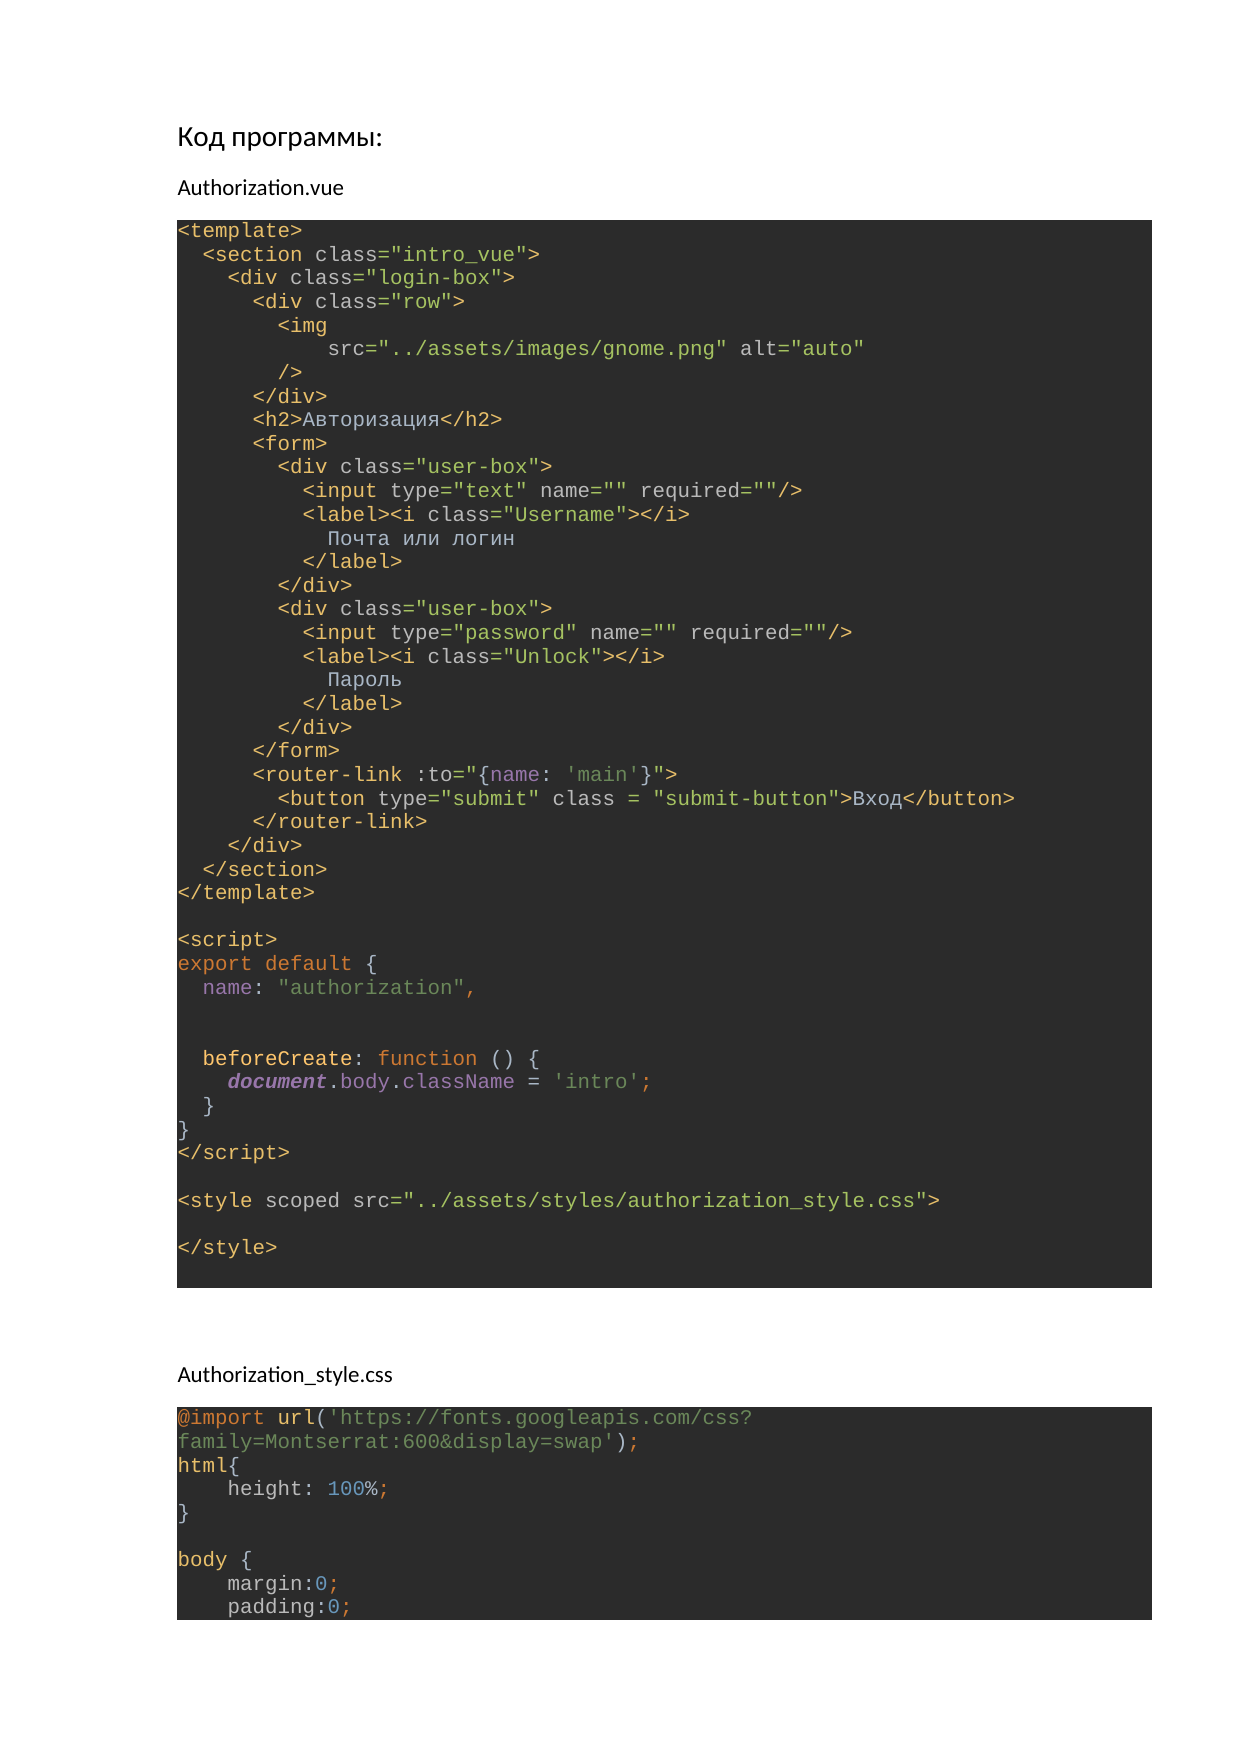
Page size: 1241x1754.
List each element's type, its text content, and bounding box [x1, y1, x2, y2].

text <template> <section class="intro_vue"> <div class="login-box"> <div class="row"> <img src="../assets/images/gnome.png" alt="auto" /> </div> <h2>Авторизация</h2> <form> <div class="user-box"> <input type="text" name="" required=""/> <label><i class="Username"></i> Почта или логин </label> </div> <div class="user-box"> <input type="password" name="" required=""/> <label><i class="Unlock"></i> Пароль </label> </div> </form> <router-link :to="{name: 'main'}"> <button type="submit" class = "submit-button">Вход</button> </router-link> </div> </section> </template> <script> export default { name: "authorization", beforeCreate: function () { document.body.className = 'intro'; } } </script> <style scoped src="../assets/styles/authorization_style.css"> </style> [177, 220, 1152, 1288]
text Код программы: [177, 118, 1152, 154]
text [177, 1407, 1152, 1620]
text Authorization_style.css [177, 1360, 1152, 1388]
text Authorization.vue [177, 173, 1152, 201]
